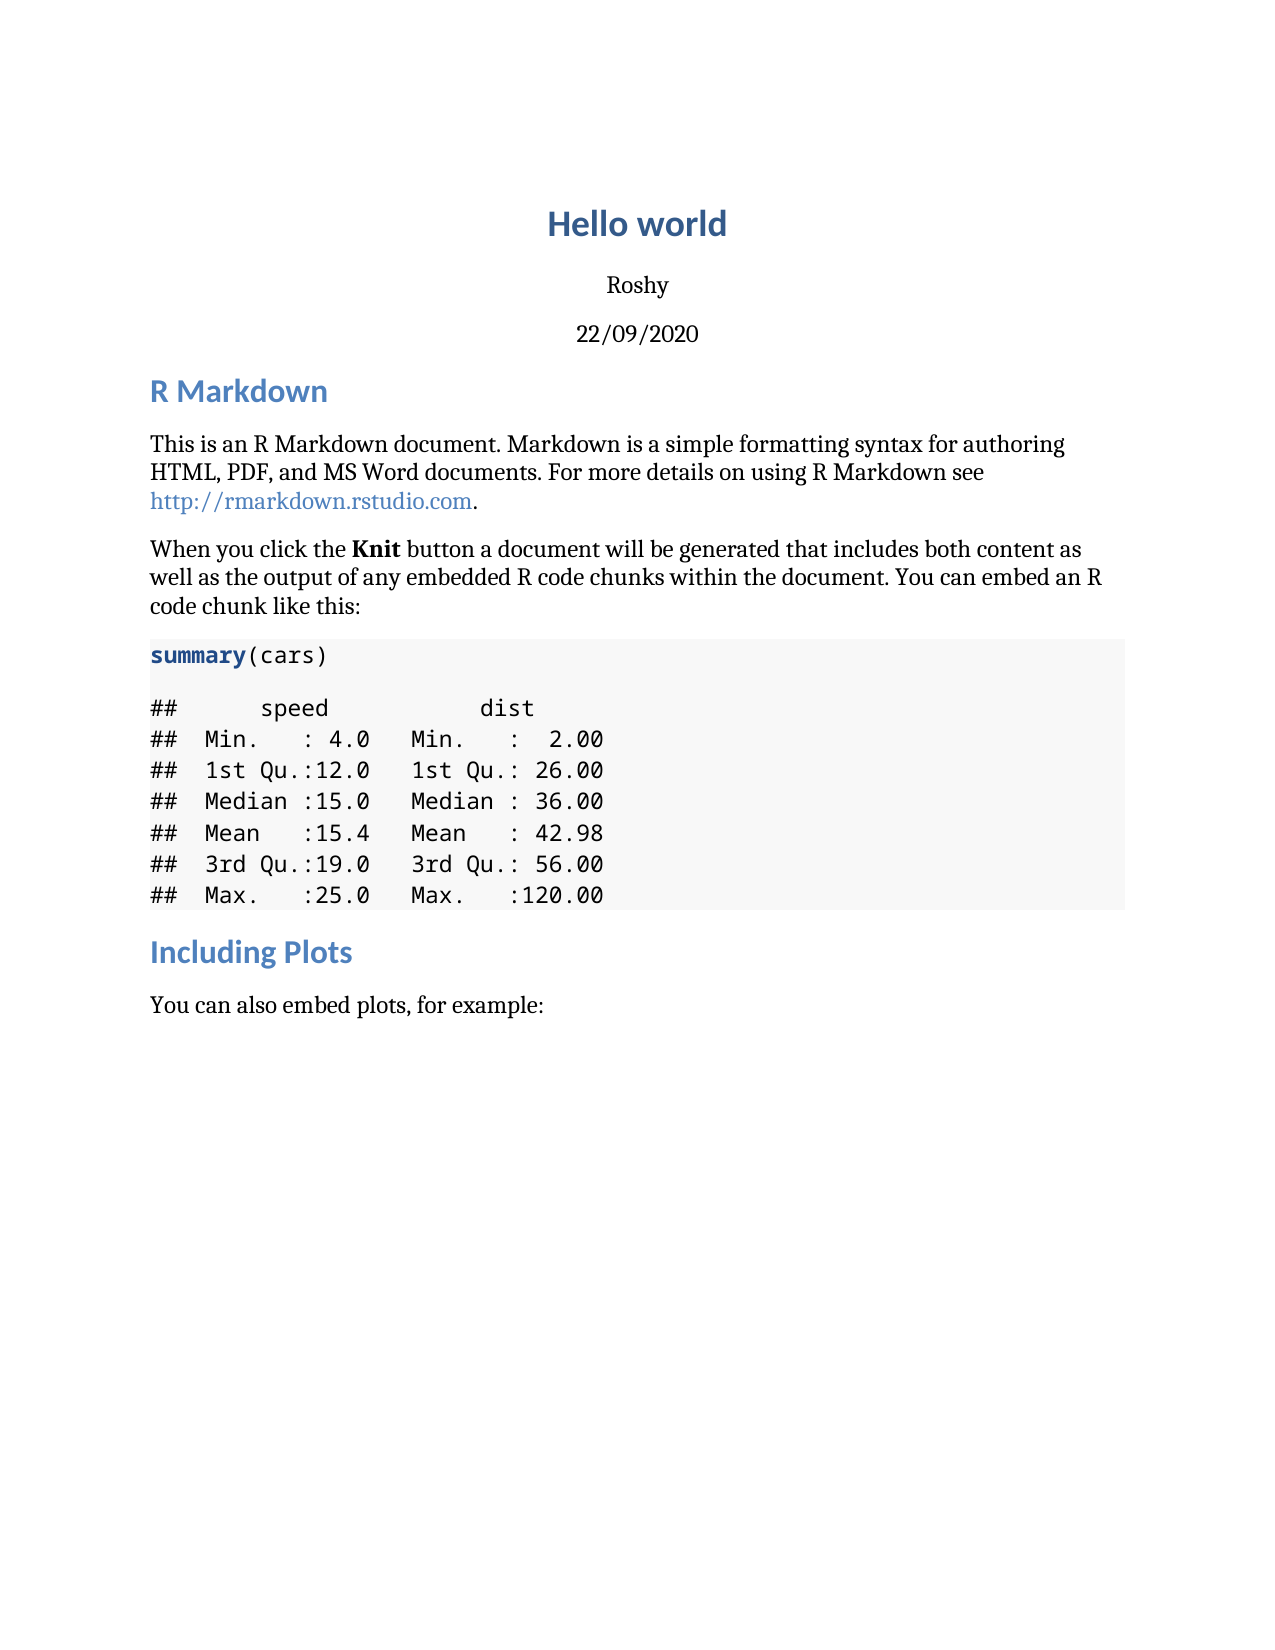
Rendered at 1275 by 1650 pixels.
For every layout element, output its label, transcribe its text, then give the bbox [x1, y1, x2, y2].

text You can also embed plots, for example: [150, 991, 1125, 1019]
subtitle R Markdown [150, 370, 1125, 411]
text summary(cars) [150, 639, 1125, 671]
text ## speed dist ## Min. : 4.0 Min. : 2.00 ## 1st Qu.:12.0 1st Qu.: 26.00 ## Median :15.0 Median : 36.00 ## Mean :15.4 Mean : 42.98 ## 3rd Qu.:19.0 3rd Qu.: 56.00 ## Max. :25.0 Max. :120.00 [150, 692, 1125, 910]
title Hello world [150, 200, 1125, 246]
text Roshy [150, 271, 1125, 299]
text 22/09/2020 [150, 320, 1125, 349]
text This is an R Markdown document. Markdown is a simple formatting syntax for authoring HTML, PDF, and MS Word documents. For more details on using R Markdown see http://rmarkdown.rstudio.com. [150, 429, 1125, 516]
subtitle Including Plots [150, 931, 1125, 972]
text When you click the Knit button a document will be generated that includes both content as well as the output of any embedded R code chunks within the document. You can embed an R code chunk like this: [150, 534, 1125, 621]
